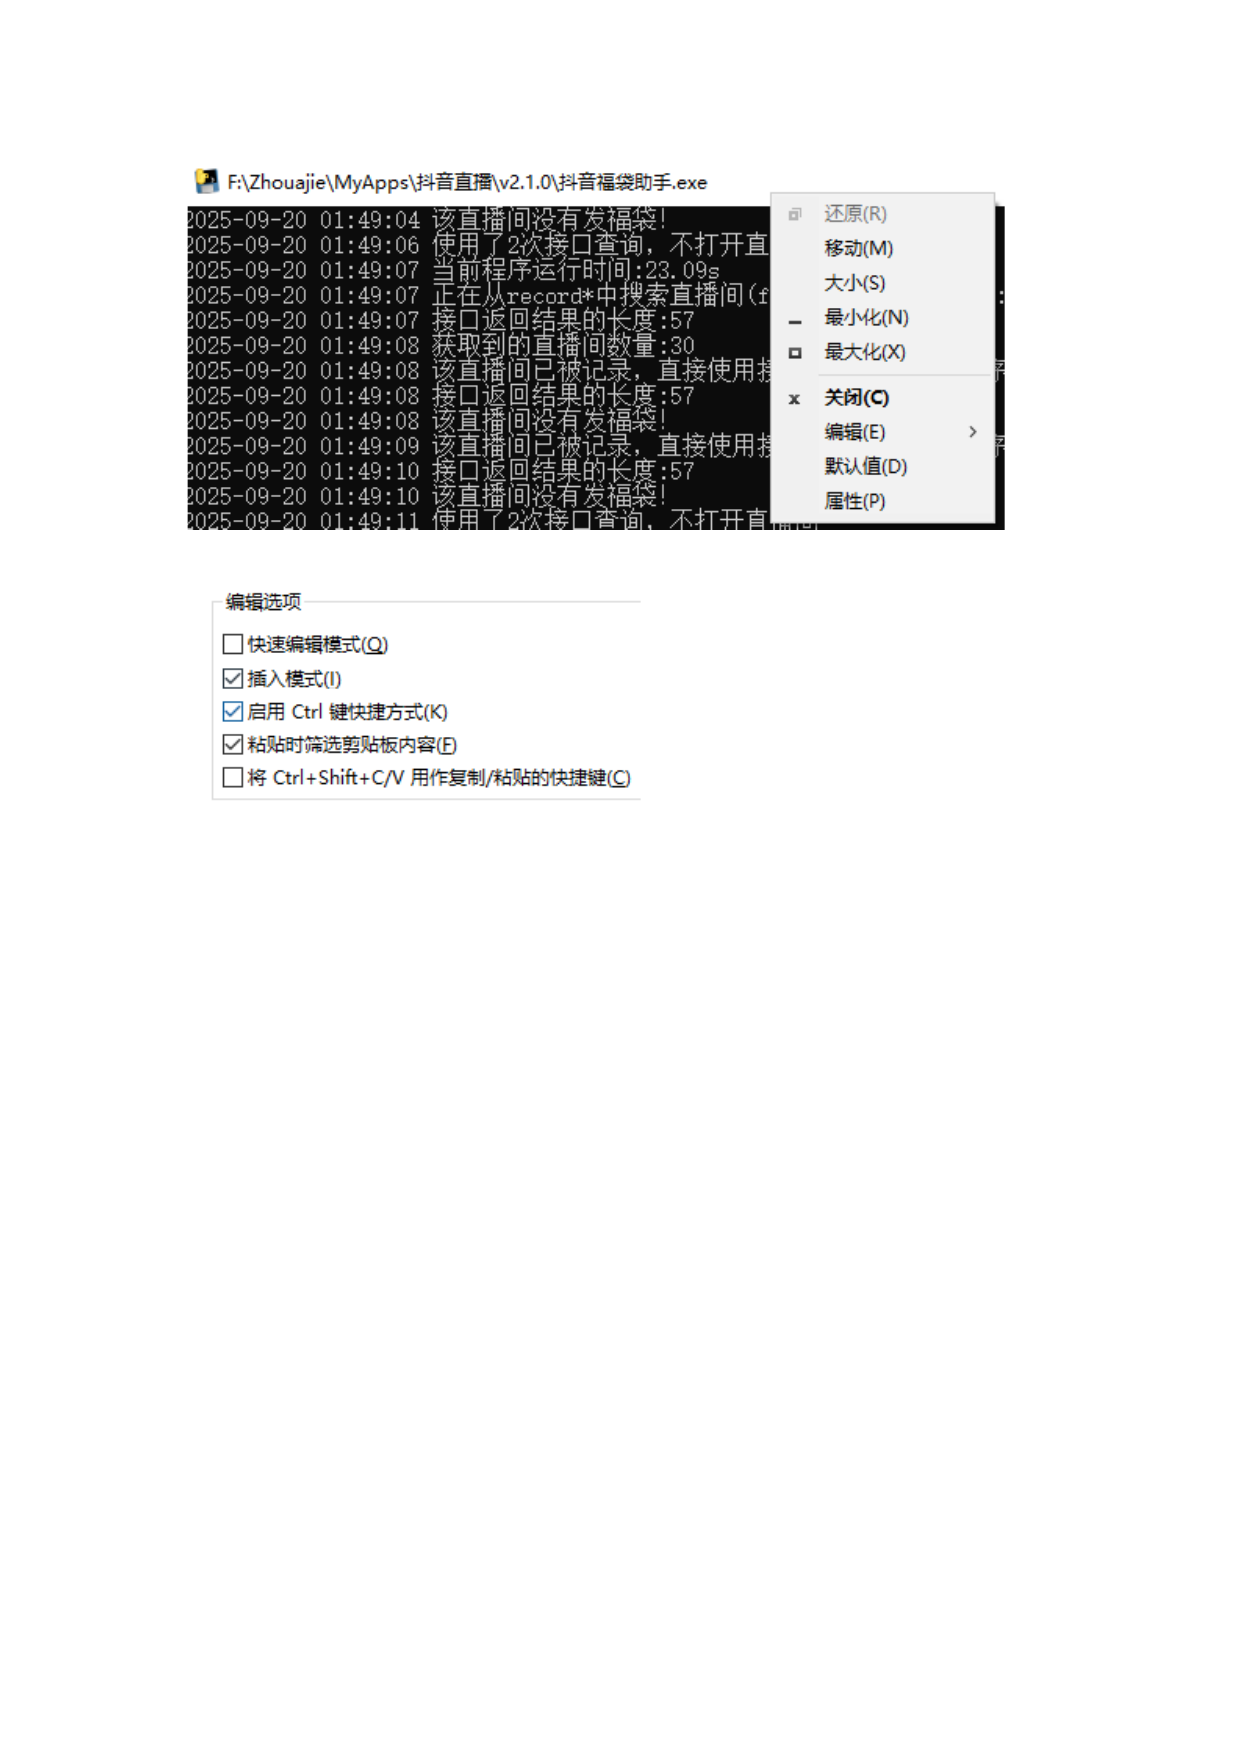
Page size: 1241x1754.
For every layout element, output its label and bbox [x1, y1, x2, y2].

picture [187, 162, 1005, 530]
picture [187, 584, 641, 805]
